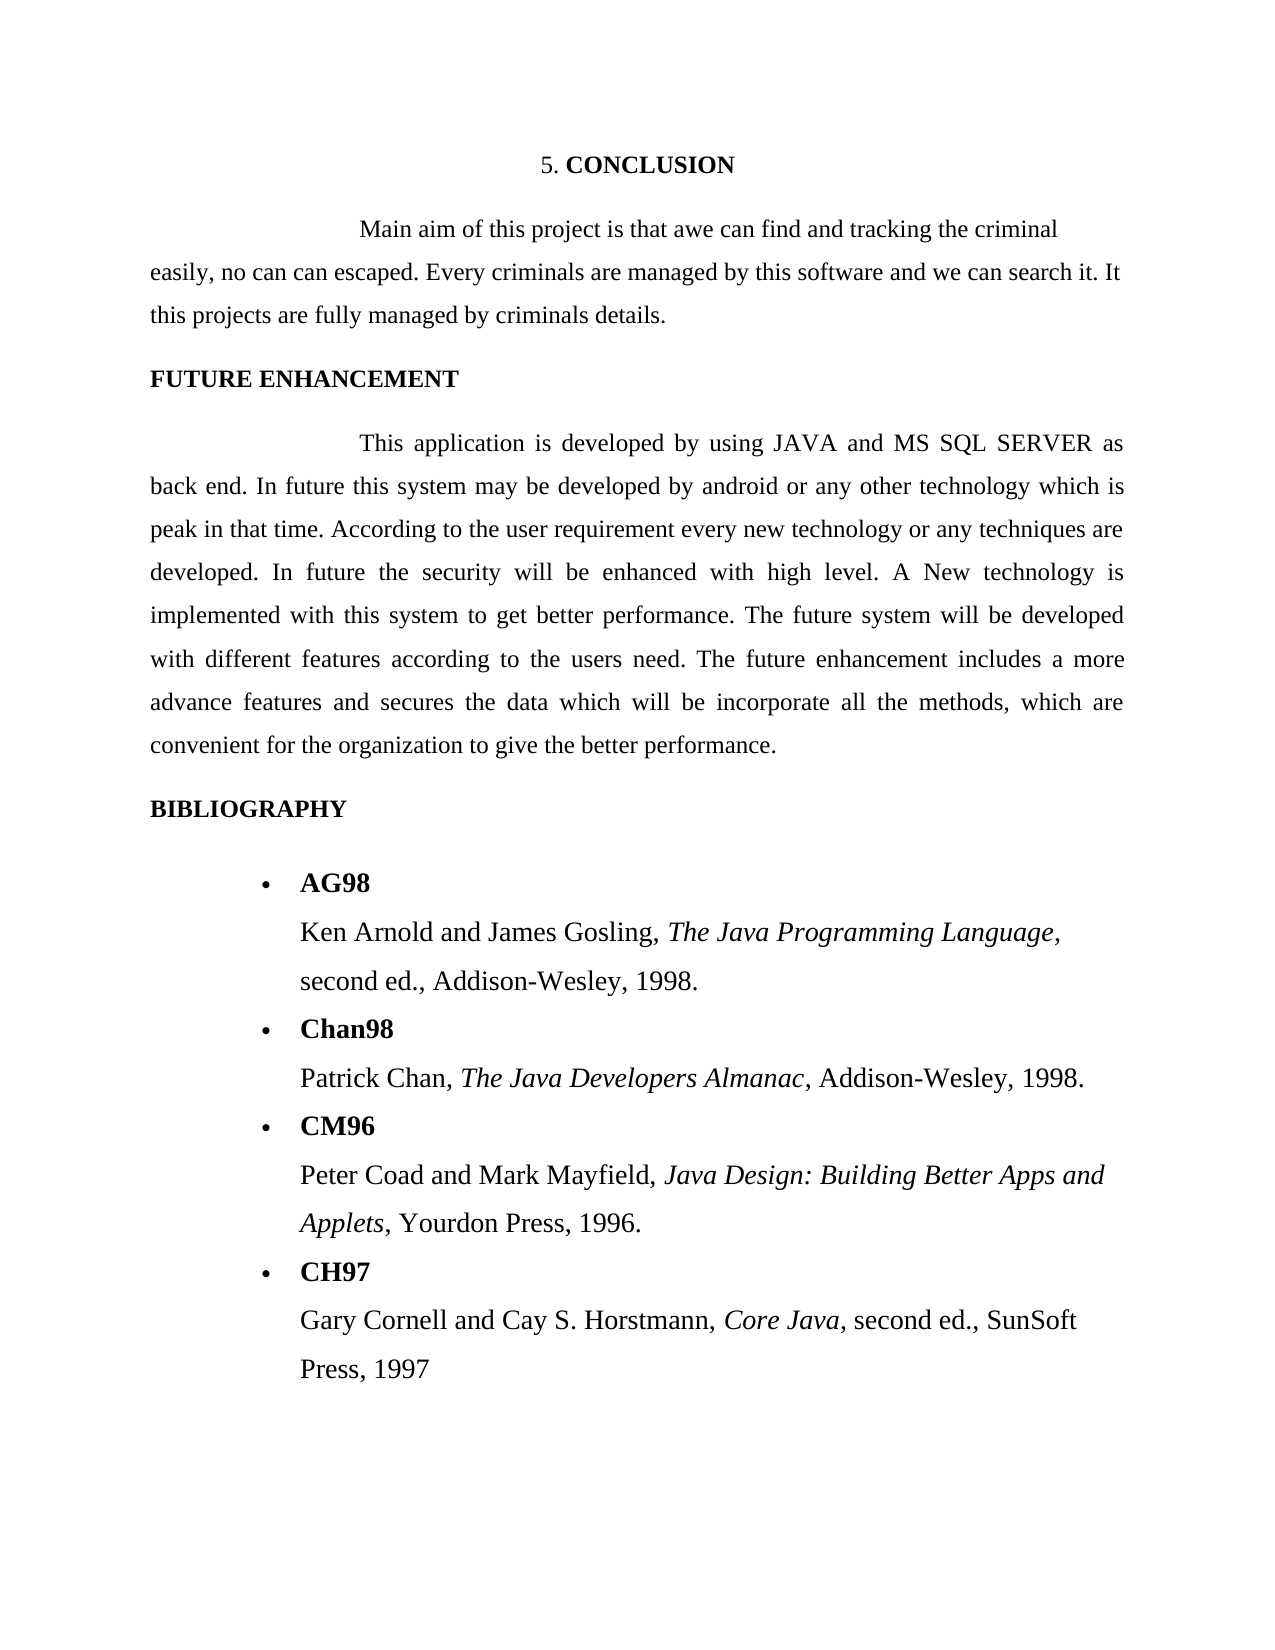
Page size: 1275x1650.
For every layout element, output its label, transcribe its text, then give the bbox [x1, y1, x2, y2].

list CM96 Peter Coad and Mark Mayfield, Java Design: Building Better Apps and Applets, Yourdon Press, 1996. [262, 1109, 1125, 1239]
list CONCLUSION [150, 150, 1125, 179]
list Chan98 Patrick Chan, The Java Developers Almanac, Addison-Wesley, 1998. [262, 1012, 1125, 1093]
text BIBLIOGRAPHY [150, 794, 1125, 823]
list Main aim of this project is that awe can find and tracking the criminal easily, no can can escaped. Every criminals are managed by this software and we can search it. It this projects are fully managed by criminals details. [150, 214, 1125, 329]
list CH97 Gary Cornell and Cay S. Horstmann, Core Java, second ed., SunSoft Press, 1997 [262, 1255, 1125, 1384]
list AG98 Ken Arnold and James Gosling, The Java Programming Language, second ed., Addison-Wesley, 1998. [262, 867, 1125, 996]
text FUTURE ENHANCEMENT [150, 364, 1125, 393]
text This application is developed by using JAVA and MS SQL SERVER as back end. In future this system may be developed by android or any other technology which is peak in that time. According to the user requirement every new technology or any techniques are developed. In future the security will be enhanced with high level. A New technology is implemented with this system to get better performance. The future system will be developed with different features according to the users need. The future enhancement includes a more advance features and secures the data which will be incorporate all the methods, which are convenient for the organization to give the better performance. [150, 428, 1125, 759]
